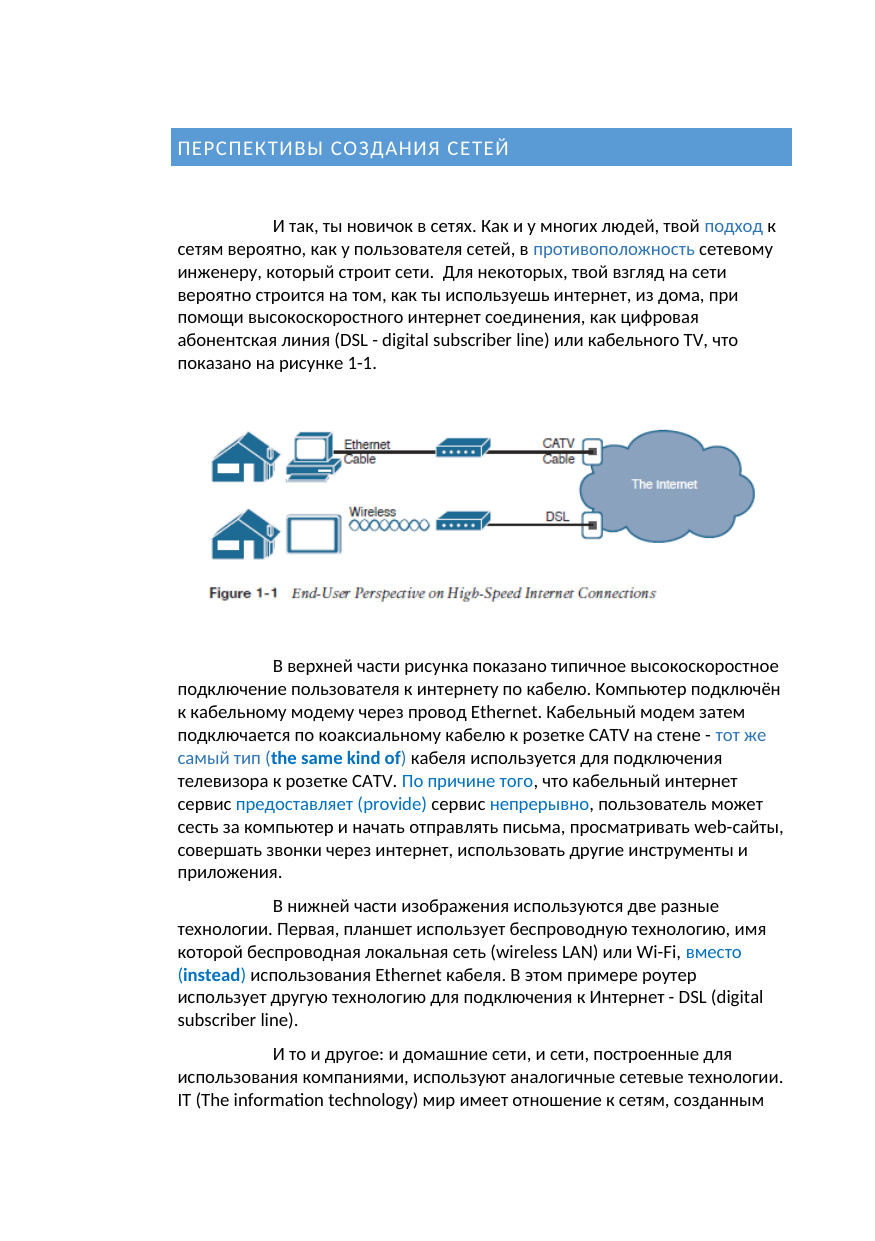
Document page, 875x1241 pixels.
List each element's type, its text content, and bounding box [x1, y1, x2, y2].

picture [177, 418, 786, 609]
subtitle Перспективы создания сетей [177, 135, 786, 160]
text В верхней части рисунка показано типичное высокоскоростное подключение пользователя к интернету по кабелю. Компьютер подключён к кабельному модему через провод Ethernet. Кабельный модем затем подключается по коаксиальному кабелю к розетке CATV на стене - тот же самый тип (the same kind of) кабеля используется для подключения телевизора к розетке CATV. По причине того, что кабельный интернет сервис предоставляет (provide) сервис непрерывно, пользователь может сесть за компьютер и начать отправлять письма, просматривать web-сайты, совершать звонки через интернет, использовать другие инструменты и приложения. [177, 654, 786, 883]
text В нижней части изображения используются две разные технологии. Первая, планшет использует беспроводную технологию, имя которой беспроводная локальная сеть (wireless LAN) или Wi-Fi, вместо (instead) использования Ethernet кабеля. В этом примере роутер использует другую технологию для подключения к Интернет - DSL (digital subscriber line). [177, 894, 786, 1031]
text И так, ты новичок в сетях. Как и у многих людей, твой подход к сетям вероятно, как у пользователя сетей, в противоположность сетевому инженеру, который строит сети. Для некоторых, твой взгляд на сети вероятно строится на том, как ты используешь интернет, из дома, при помощи высокоскоростного интернет соединения, как цифровая абонентская линия (DSL - digital subscriber line) или кабельного TV, что показано на рисунке 1-1. [177, 214, 786, 374]
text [177, 1042, 786, 1111]
